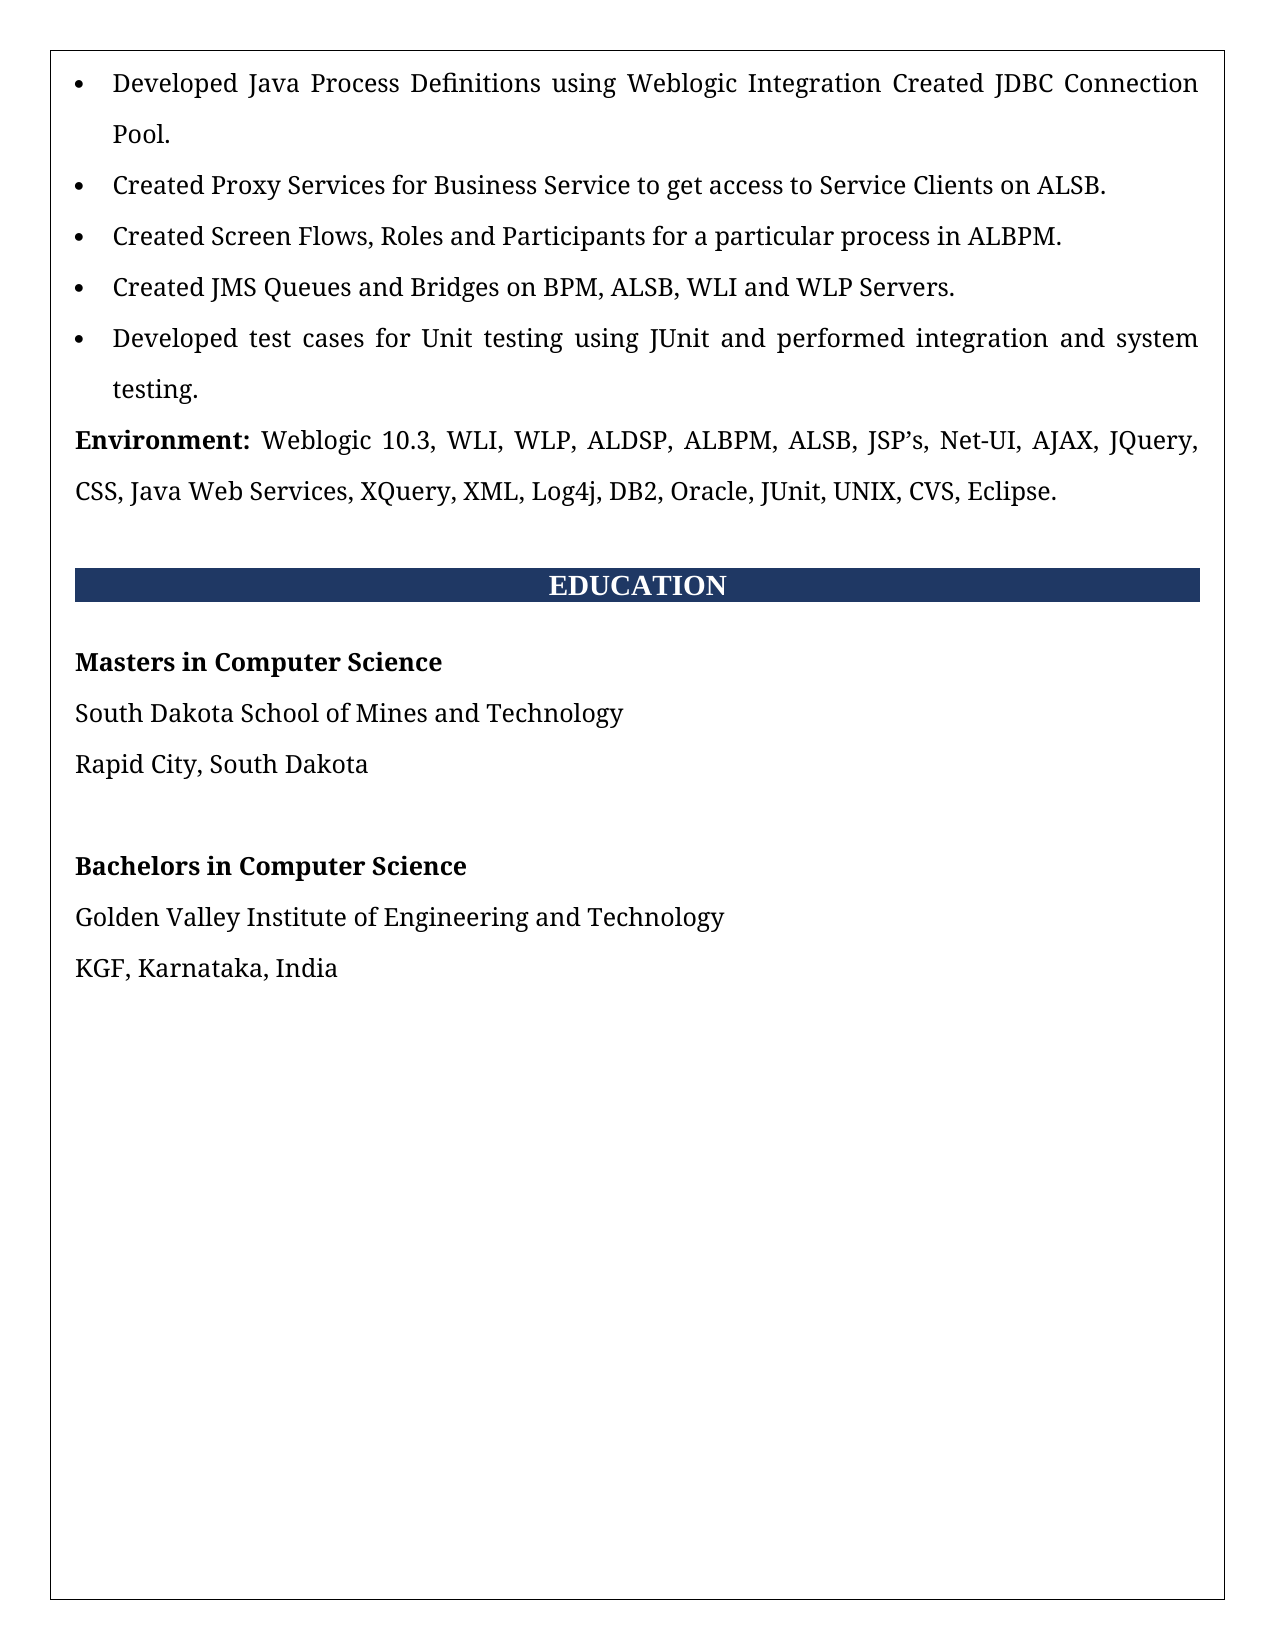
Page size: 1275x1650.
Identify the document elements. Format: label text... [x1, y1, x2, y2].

list Developed test cases for Unit testing using JUnit and performed integration and system testing. [75, 321, 1200, 406]
list Developed Java Process Definitions using Weblogic Integration Created JDBC Connection Pool. [75, 66, 1200, 151]
list Created JMS Queues and Bridges on BPM, ALSB, WLI and WLP Servers. [75, 270, 1200, 304]
text Environment: Weblogic 10.3, WLI, , ALDSP, ALBPM, ALSB, JSP’s, Net-UI, AJAX, JQuery, CSS, Java Web Services, XQuery, XML, Log4j, DB2, Oracle, JUnit, UNIX, CVS, Eclipse. [75, 423, 1200, 508]
text Bachelors in Computer Science [75, 848, 1200, 882]
list Created Proxy Services for Business Service to get access to Service Clients on ALSB. [75, 168, 1200, 202]
text EDUCATION [75, 568, 1200, 602]
list Created Screen Flows, Roles and Participants for a particular process in ALBPM. [75, 219, 1200, 253]
text Golden Valley Institute of Engineering and Technology [75, 899, 1200, 933]
text Rapid City, South Dakota [75, 746, 1200, 780]
text South Dakota School of Mines and Technology [75, 695, 1200, 729]
text KGF, Karnataka, India [75, 951, 1200, 984]
text Masters in Computer Science [75, 644, 1200, 678]
